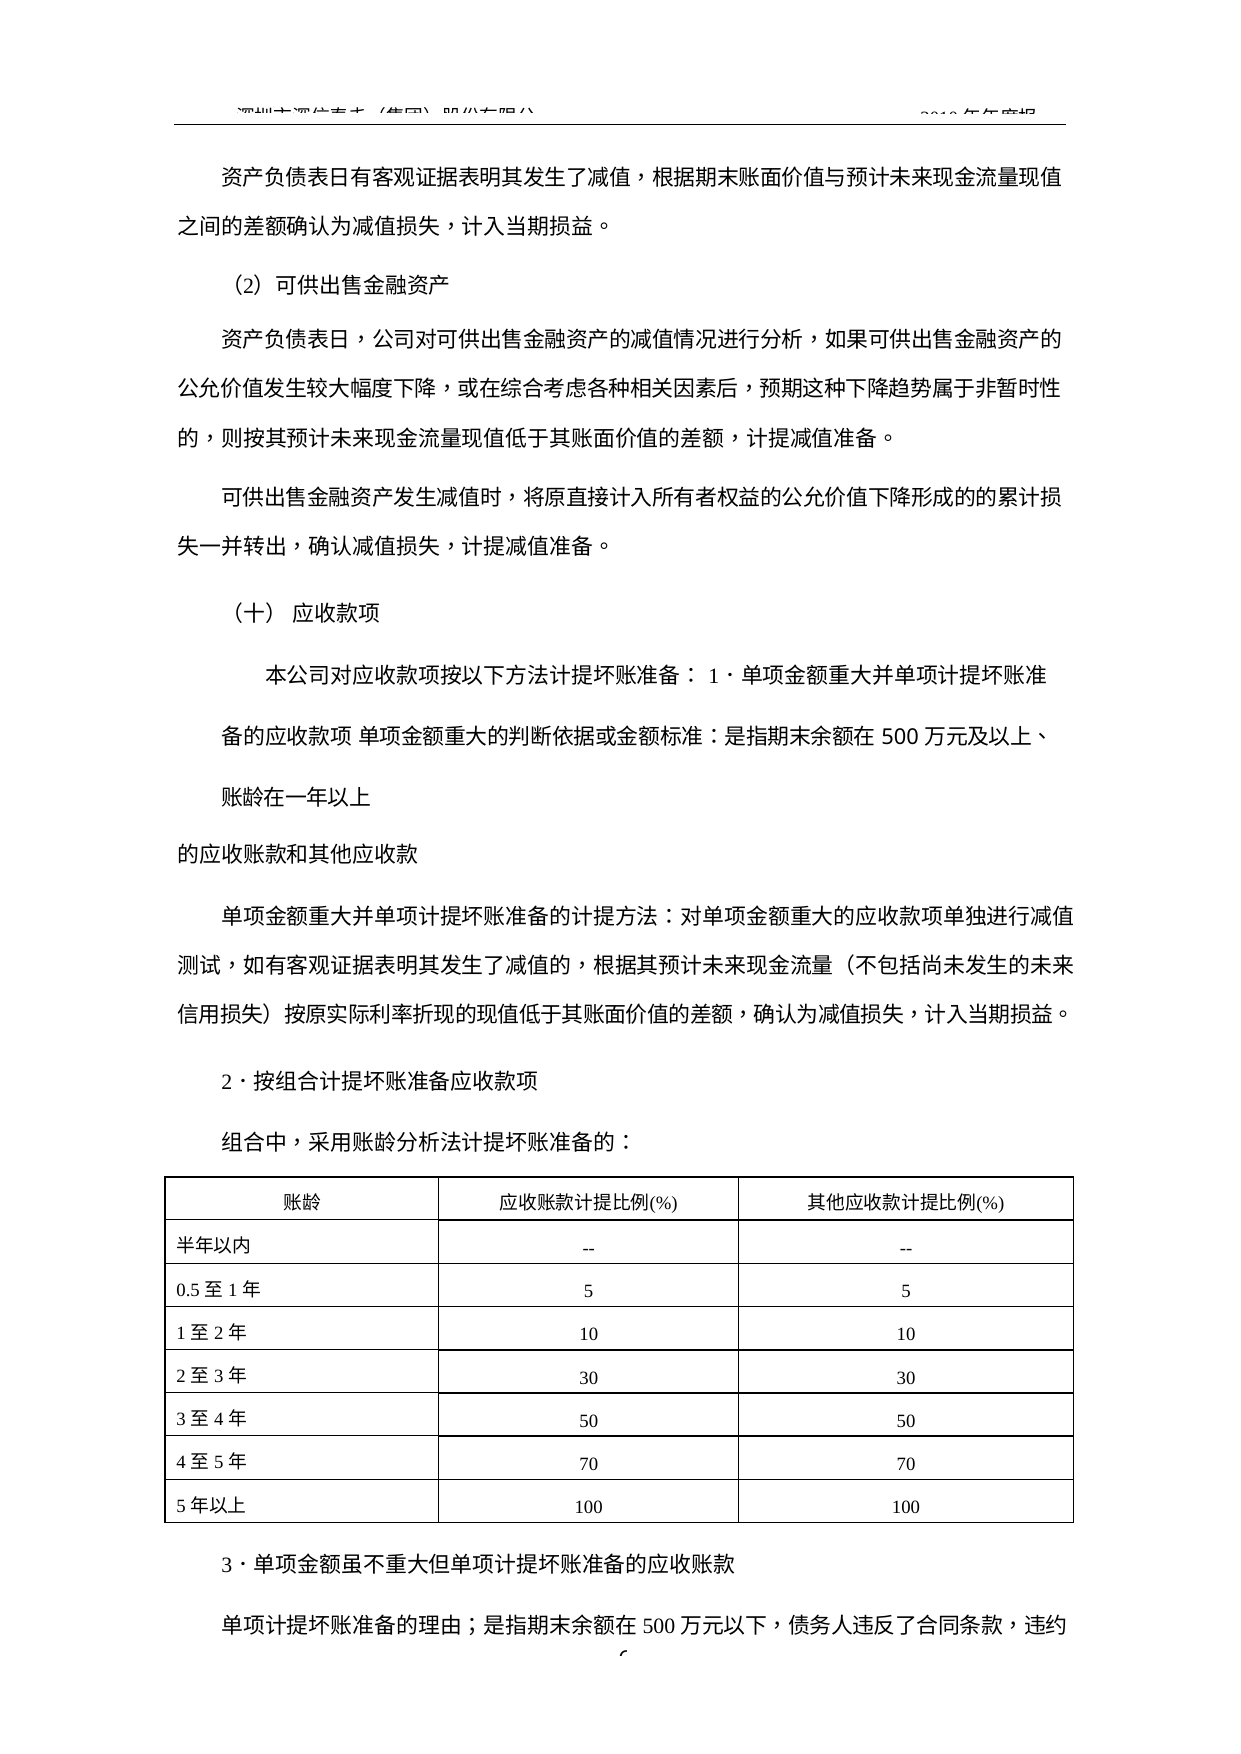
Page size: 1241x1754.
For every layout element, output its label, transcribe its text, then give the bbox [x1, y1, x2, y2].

text 资产负债表日有客观证据表明其发生了减值，根据期末账面价值与预计未来现金流量现值 之间的差额确认为减值损失，计入当期损益。 [177, 162, 1064, 241]
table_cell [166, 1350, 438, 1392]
text 组合中，采用账龄分析法计提坏账准备的： [221, 1127, 1064, 1157]
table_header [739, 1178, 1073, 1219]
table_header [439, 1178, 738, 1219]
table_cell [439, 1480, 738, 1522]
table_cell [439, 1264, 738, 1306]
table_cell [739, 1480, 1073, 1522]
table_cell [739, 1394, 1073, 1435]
text 本公司对应收款项按以下方法计提坏账准备： 1．单项金额重大并单项计提坏账准备的应收款项 单项金额重大的判断依据或金额标准：是指期末余额在 500 万元及以上、账龄在一年以上 [221, 660, 1065, 812]
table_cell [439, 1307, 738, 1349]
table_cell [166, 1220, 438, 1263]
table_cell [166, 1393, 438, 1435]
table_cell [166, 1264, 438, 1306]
text 资产负债表日，公司对可供出售金融资产的减值情况进行分析，如果可供出售金融资产的 公允价值发生较大幅度下降，或在综合考虑各种相关因素后，预期这种下降趋势属于非暂时性 的，则按其预计未来现金流量现值低于其账面价值的差额，计提减值准备。 [177, 324, 1063, 452]
text 的应收账款和其他应收款 [177, 843, 1064, 868]
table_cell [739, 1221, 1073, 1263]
text 单项金额重大并单项计提坏账准备的计提方法：对单项金额重大的应收款项单独进行减值 测试，如有客观证据表明其发生了减值的，根据其预计未来现金流量（不包括尚未发生的未来 信用损失）按原实际利率折现的现值低于其账面价值的差额，确认为减值损失，计入当期损益。 [177, 901, 1075, 1029]
text 3．单项金额虽不重大但单项计提坏账准备的应收账款 [221, 1549, 1064, 1579]
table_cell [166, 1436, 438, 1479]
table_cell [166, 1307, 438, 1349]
text 单项计提坏账准备的理由；是指期末余额在 500 万元以下，债务人违反了合同条款，违约 [221, 1610, 1088, 1640]
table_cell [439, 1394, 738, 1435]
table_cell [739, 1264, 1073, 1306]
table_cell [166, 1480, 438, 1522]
text （十） 应收款项 [221, 598, 1064, 627]
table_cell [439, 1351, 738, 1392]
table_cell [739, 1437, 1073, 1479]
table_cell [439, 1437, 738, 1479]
text （2）可供出售金融资产 [221, 270, 1064, 300]
text 2．按组合计提坏账准备应收款项 [221, 1066, 1064, 1096]
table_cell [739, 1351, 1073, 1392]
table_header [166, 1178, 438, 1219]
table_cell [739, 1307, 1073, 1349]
text 可供出售金融资产发生减值时，将原直接计入所有者权益的公允价值下降形成的的累计损 失一并转出，确认减值损失，计提减值准备。 [177, 482, 1064, 561]
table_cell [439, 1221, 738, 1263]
